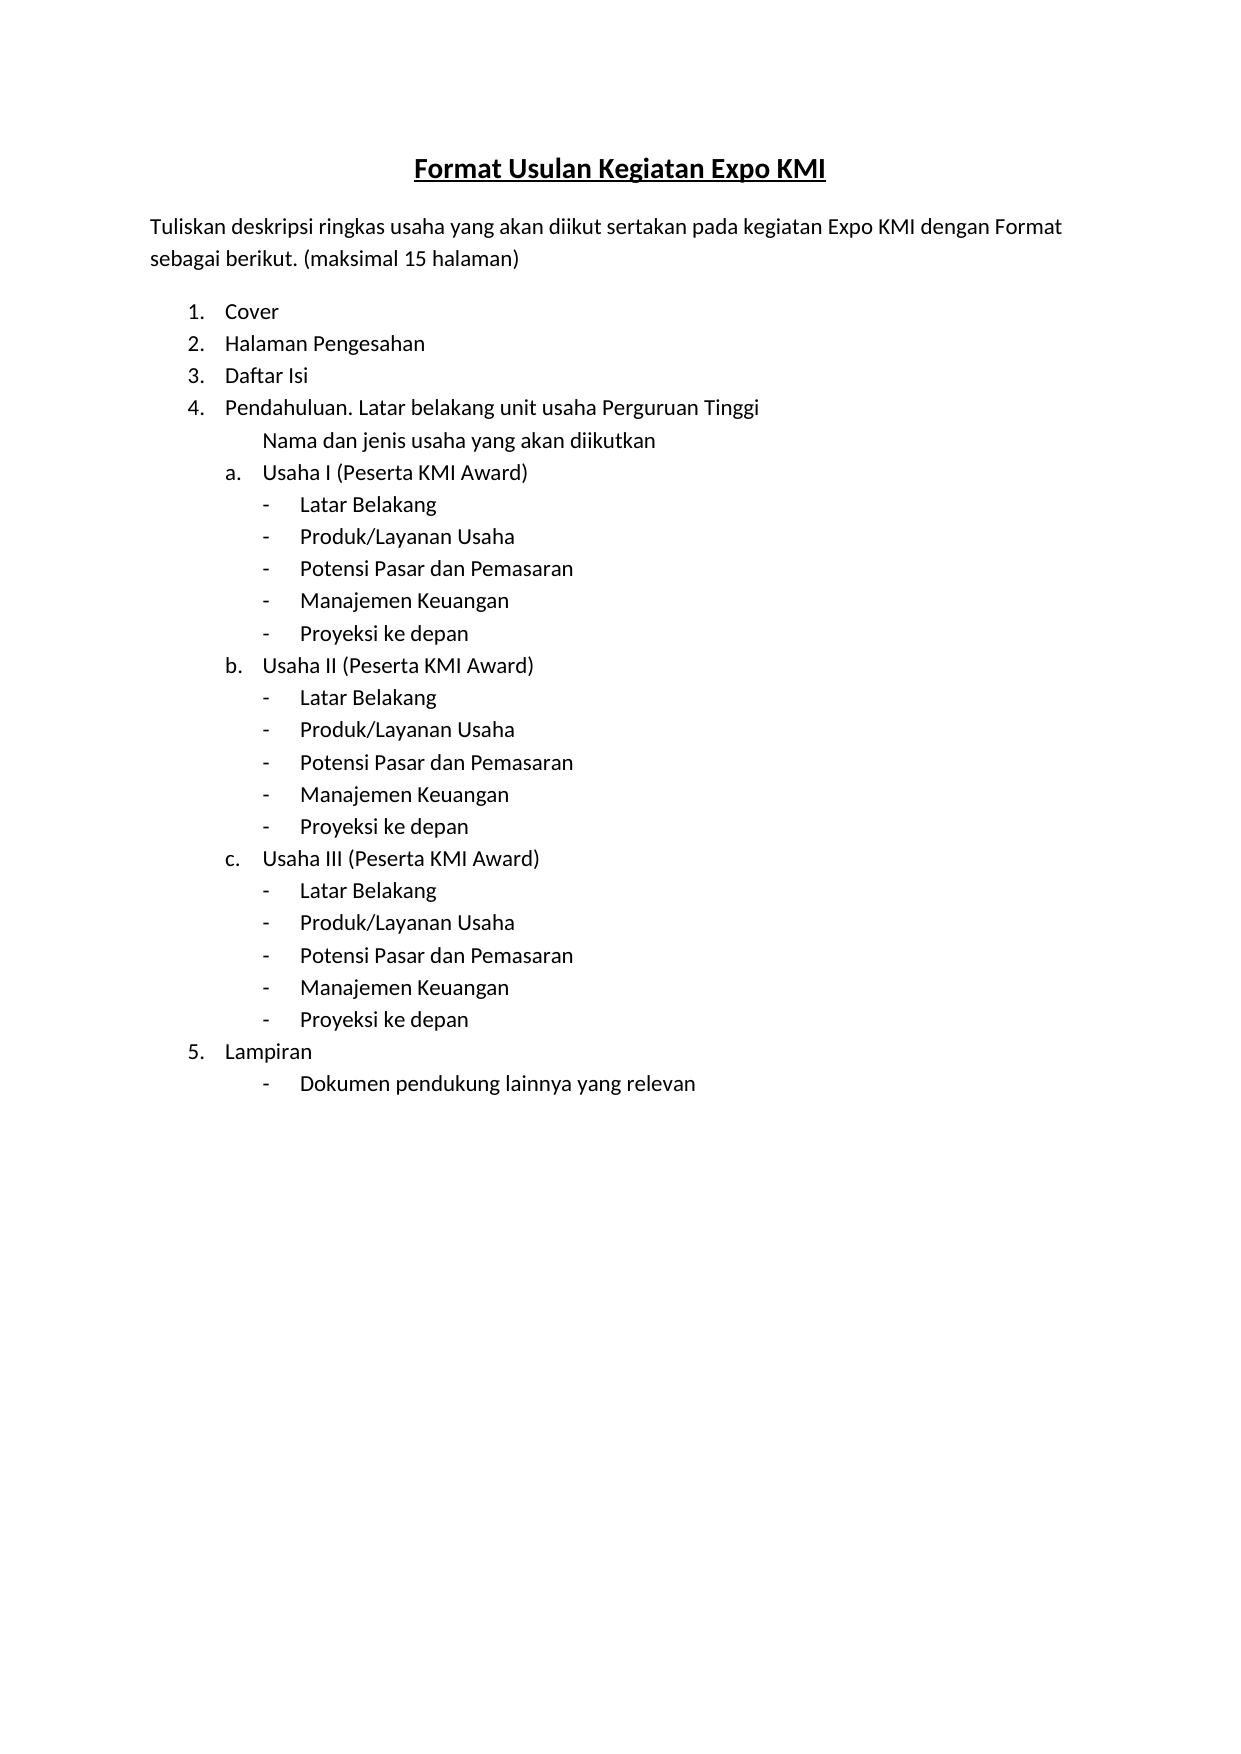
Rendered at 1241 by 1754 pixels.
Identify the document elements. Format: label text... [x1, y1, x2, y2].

list Potensi Pasar dan Pemasaran [262, 554, 1090, 582]
list Potensi Pasar dan Pemasaran [262, 748, 1090, 776]
list Latar Belakang [262, 683, 1090, 711]
list Proyeksi ke depan [262, 812, 1090, 840]
list Potensi Pasar dan Pemasaran [262, 941, 1090, 969]
list Proyeksi ke depan [262, 1005, 1090, 1033]
list Usaha II (Peserta KMI Award) [225, 651, 1090, 679]
list Manajemen Keuangan [262, 973, 1090, 1001]
list Usaha I (Peserta KMI Award) [225, 458, 1090, 486]
text Tuliskan deskripsi ringkas usaha yang akan diikut sertakan pada kegiatan Expo KMI dengan Format sebagai berikut. (maksimal 15 halaman) [150, 212, 1090, 272]
list Manajemen Keuangan [262, 587, 1090, 615]
list Nama dan jenis usaha yang akan diikutkan [262, 426, 1090, 454]
list Manajemen Keuangan [262, 780, 1090, 808]
list Pendahuluan. Latar belakang unit usaha Perguruan Tinggi [187, 393, 1090, 422]
list Produk/Layanan Usaha [262, 715, 1090, 743]
list Latar Belakang [262, 876, 1090, 904]
list Halaman Pengesahan [187, 329, 1090, 357]
list Produk/Layanan Usaha [262, 522, 1090, 550]
list Cover [187, 297, 1090, 325]
text Format Usulan Kegiatan Expo KMI [150, 150, 1090, 186]
list Dokumen pendukung lainnya yang relevan [262, 1069, 1090, 1097]
list Usaha III (Peserta KMI Award) [225, 844, 1090, 872]
list Lampiran [187, 1037, 1090, 1065]
list Proyeksi ke depan [262, 619, 1090, 647]
list Produk/Layanan Usaha [262, 908, 1090, 937]
list Latar Belakang [262, 490, 1090, 518]
list Daftar Isi [187, 361, 1090, 389]
